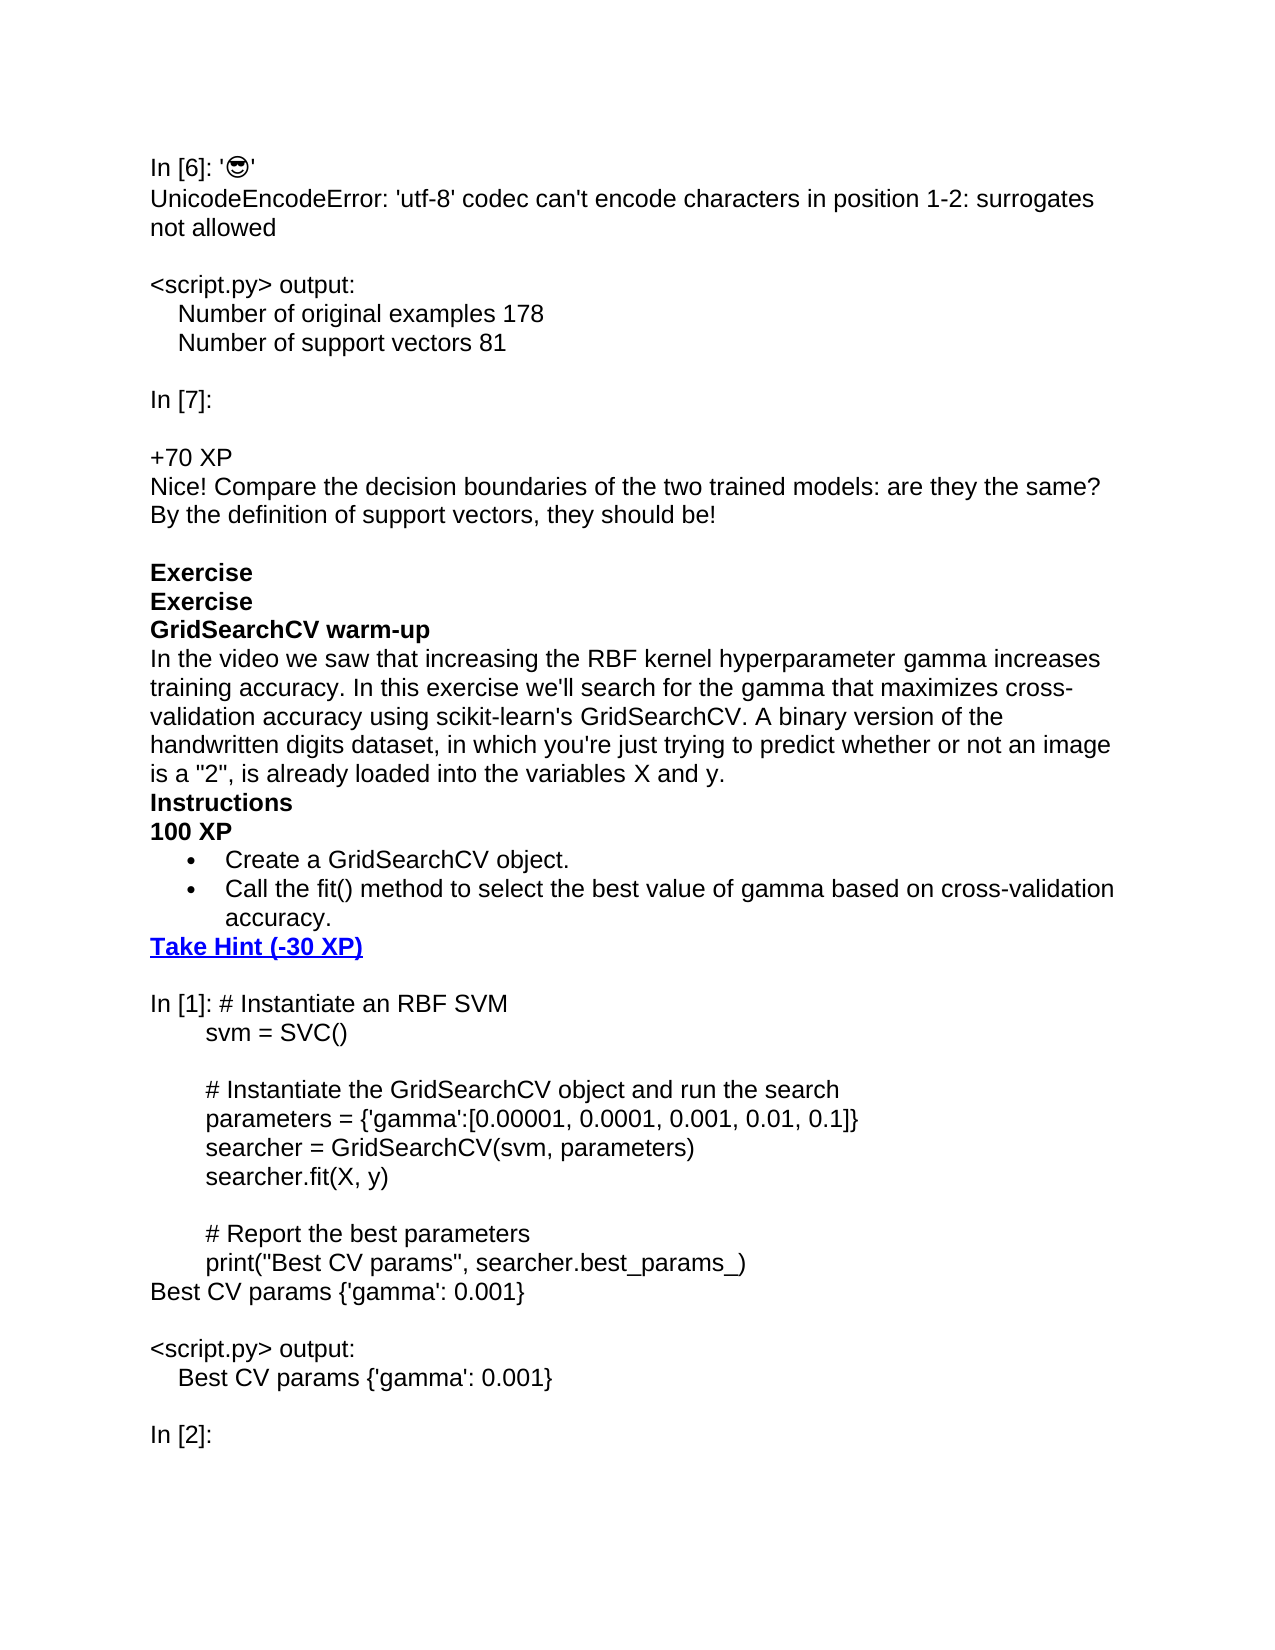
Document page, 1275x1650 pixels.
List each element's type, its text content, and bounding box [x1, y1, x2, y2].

text <script.py> output: [150, 270, 1125, 299]
text GridSearchCV warm-up [150, 615, 1125, 644]
text Nice! Compare the decision boundaries of the two trained models: are they the same? By the definition of support vectors, they should be! [150, 472, 1125, 529]
text <script.py> output: [150, 1334, 1125, 1363]
text searcher = GridSearchCV(svm, parameters) [150, 1133, 1125, 1162]
text Exercise [150, 558, 1125, 587]
text In [7]: [150, 385, 1125, 414]
text Exercise [150, 587, 1125, 615]
list Create a GridSearchCV object. [187, 845, 1125, 874]
text Number of original examples 178 [150, 299, 1125, 328]
text Take Hint (-30 XP) [150, 932, 1125, 960]
text Number of support vectors 81 [150, 328, 1125, 357]
text Instructions [150, 788, 1125, 817]
text In [1]: # Instantiate an RBF SVM [150, 989, 1125, 1018]
text +70 XP [150, 443, 1125, 472]
text In [6]: '😎' [150, 150, 1125, 184]
text Best CV params {'gamma': 0.001} [150, 1363, 1125, 1392]
text 100 XP [150, 817, 1125, 845]
text svm = SVC() [150, 1018, 1125, 1047]
text In [2]: [150, 1420, 1125, 1449]
text searcher.fit(X, y) [150, 1162, 1125, 1190]
text print("Best CV params", searcher.best_params_) [150, 1248, 1125, 1277]
text # Instantiate the GridSearchCV object and run the search [150, 1075, 1125, 1104]
text # Report the best parameters [150, 1219, 1125, 1248]
text UnicodeEncodeError: 'utf-8' codec can't encode characters in position 1-2: surrogates not allowed [150, 184, 1125, 242]
text parameters = {'gamma':[0.00001, 0.0001, 0.001, 0.01, 0.1]} [150, 1104, 1125, 1133]
text In the video we saw that increasing the RBF kernel hyperparameter gamma increases training accuracy. In this exercise we'll search for the gamma that maximizes cross-validation accuracy using scikit-learn's GridSearchCV. A binary version of the handwritten digits dataset, in which you're just trying to predict whether or not an image is a "2", is already loaded into the variables X and y. [150, 644, 1125, 788]
text Best CV params {'gamma': 0.001} [150, 1277, 1125, 1305]
list Call the fit() method to select the best value of gamma based on cross-validation accuracy. [187, 874, 1125, 932]
